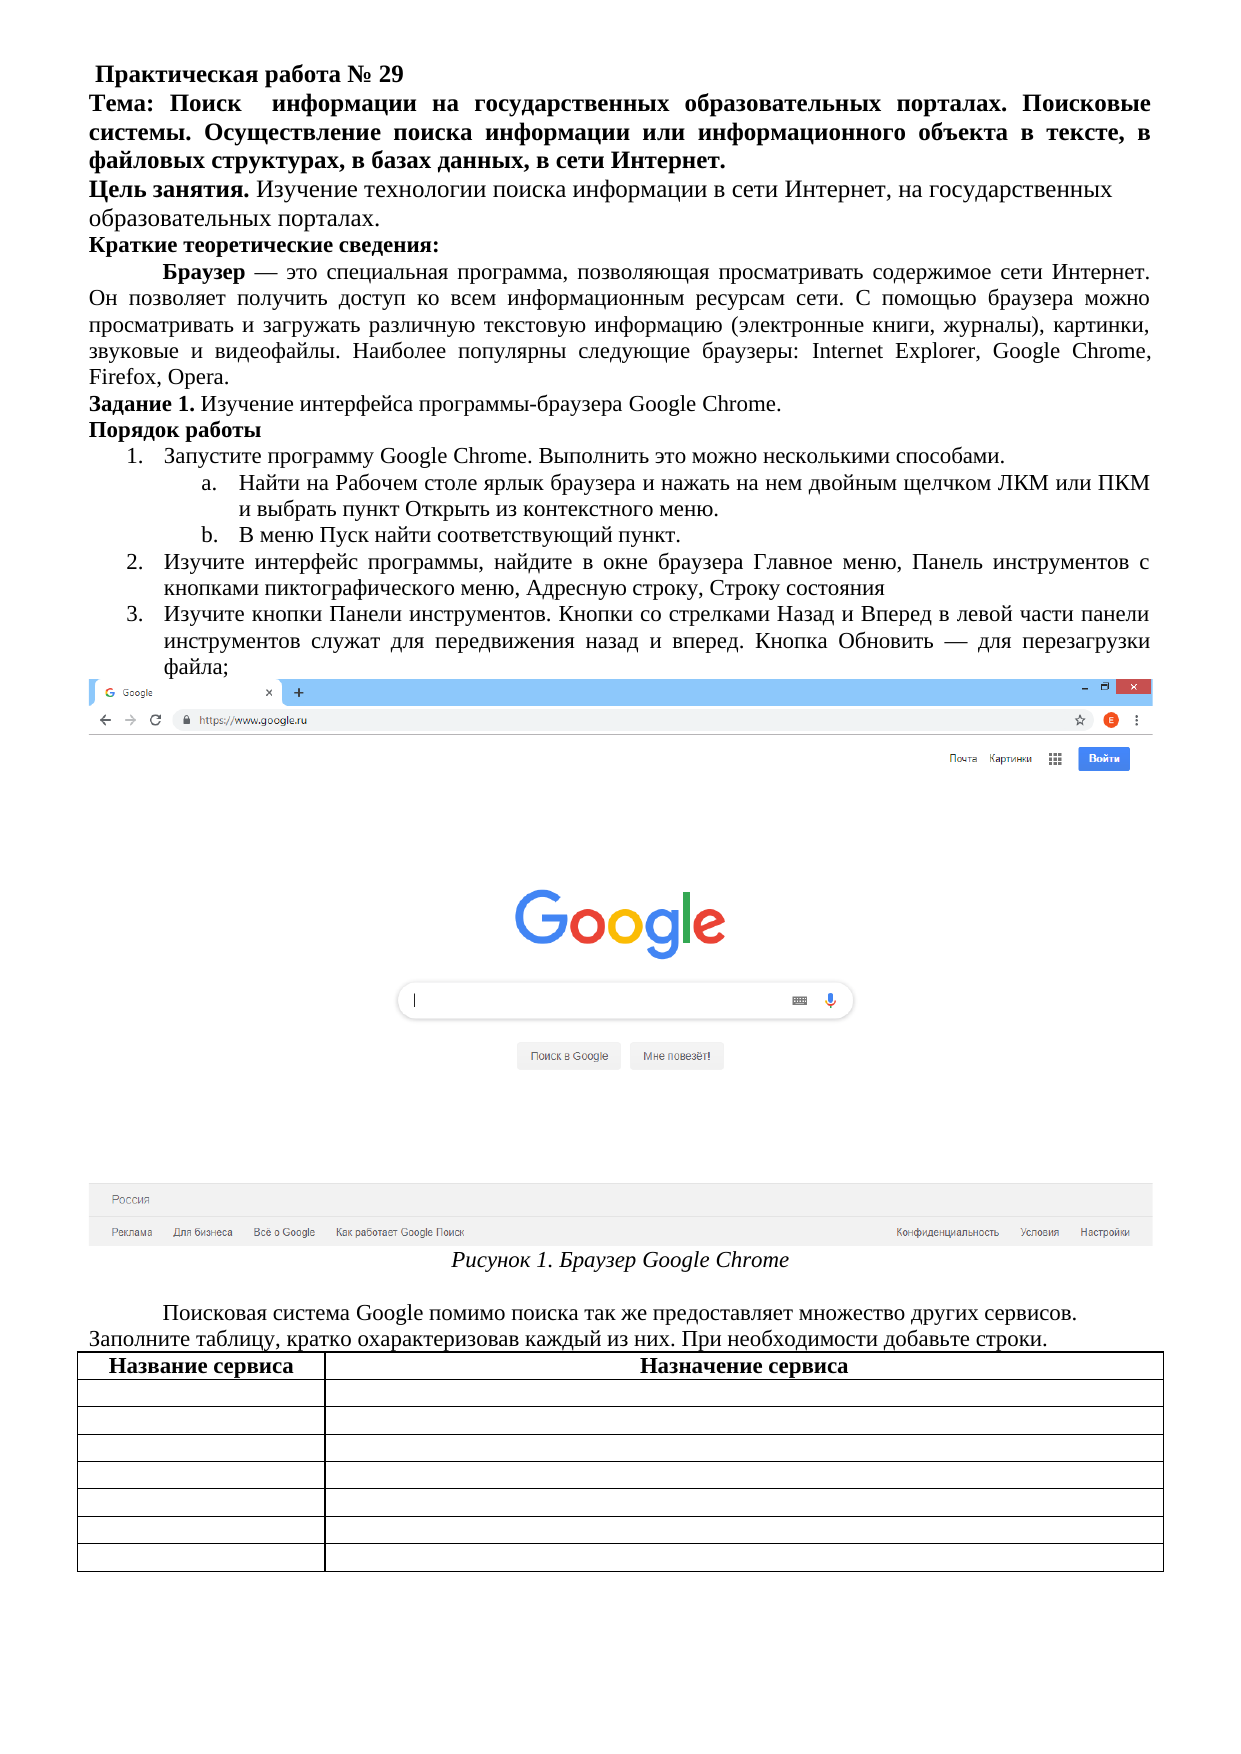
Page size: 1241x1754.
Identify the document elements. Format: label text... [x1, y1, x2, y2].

table_header Название сервиса [78, 1353, 324, 1379]
table_cell [78, 1489, 324, 1516]
picture [88, 679, 1153, 1246]
table_cell [326, 1489, 1163, 1516]
table_cell [78, 1407, 324, 1433]
list Запустите программу Google Chrome. Выполнить это можно несколькими способами. [126, 442, 1152, 469]
text Браузер — это специальная программа, позволяющая просматривать содержимое сети Интернет. Он позволяет получить доступ ко всем информационным ресурсам сети. С помощью браузера можно просматривать и загружать различную текстовую информацию (электронные книги, журналы), картинки, звуковые и видеофайлы. Наиболее популярны следующие браузеры: Internet Explorer, Google Chrome, Firefox, Opera. [89, 258, 1152, 390]
text Заполните таблицу, кратко охарактеризовав каждый из них. При необходимости добавьте строки. [89, 1325, 1152, 1351]
table_cell [326, 1407, 1163, 1433]
text Рисунок 1. Браузер Google Chrome [89, 1246, 1152, 1272]
text Цель занятия. Изучение технологии поиска информации в сети Интернет, на государственных образовательных порталах. [89, 174, 1152, 232]
table_cell [326, 1517, 1163, 1543]
list Изучите интерфейс программы, найдите в окне браузера Главное меню, Панель инструментов с кнопками пиктографического меню, Адресную строку, Строку состояния [126, 548, 1152, 601]
table_header Назначение сервиса [326, 1353, 1163, 1379]
table_cell [326, 1435, 1163, 1461]
table_cell [326, 1380, 1163, 1406]
list В меню Пуск найти соответствующий пункт. [201, 521, 1152, 548]
text Задание 1. Изучение интерфейса программы-браузера Google Chrome. [89, 390, 1152, 416]
table_cell [78, 1462, 324, 1488]
table_cell [78, 1544, 324, 1571]
table_cell [78, 1380, 324, 1406]
list Изучите кнопки Панели инструментов. Кнопки со стрелками Назад и Вперед в левой части панели инструментов служат для передвижения назад и вперед. Кнопка Обновить — для перезагрузки файла; [126, 601, 1152, 679]
table_cell [326, 1544, 1163, 1571]
table_cell [78, 1435, 324, 1461]
table_cell [326, 1462, 1163, 1488]
table_cell [78, 1517, 324, 1543]
text Практическая работа № 29 [89, 59, 1152, 88]
text Тема: Поиск информации на государственных образовательных порталах. Поисковые системы. Осуществление поиска информации или информационного объекта в тексте, в файловых структурах, в базах данных, в сети Интернет. [89, 88, 1152, 174]
text Краткие теоретические сведения: [89, 232, 1152, 258]
list Найти на Рабочем столе ярлык браузера и нажать на нем двойным щелчком ЛКМ или ПКМ и выбрать пункт Открыть из контекстного меню. [201, 469, 1152, 521]
text Поисковая система Google помимо поиска так же предоставляет множество других сервисов. [89, 1299, 1152, 1325]
text Порядок работы [89, 416, 1152, 442]
